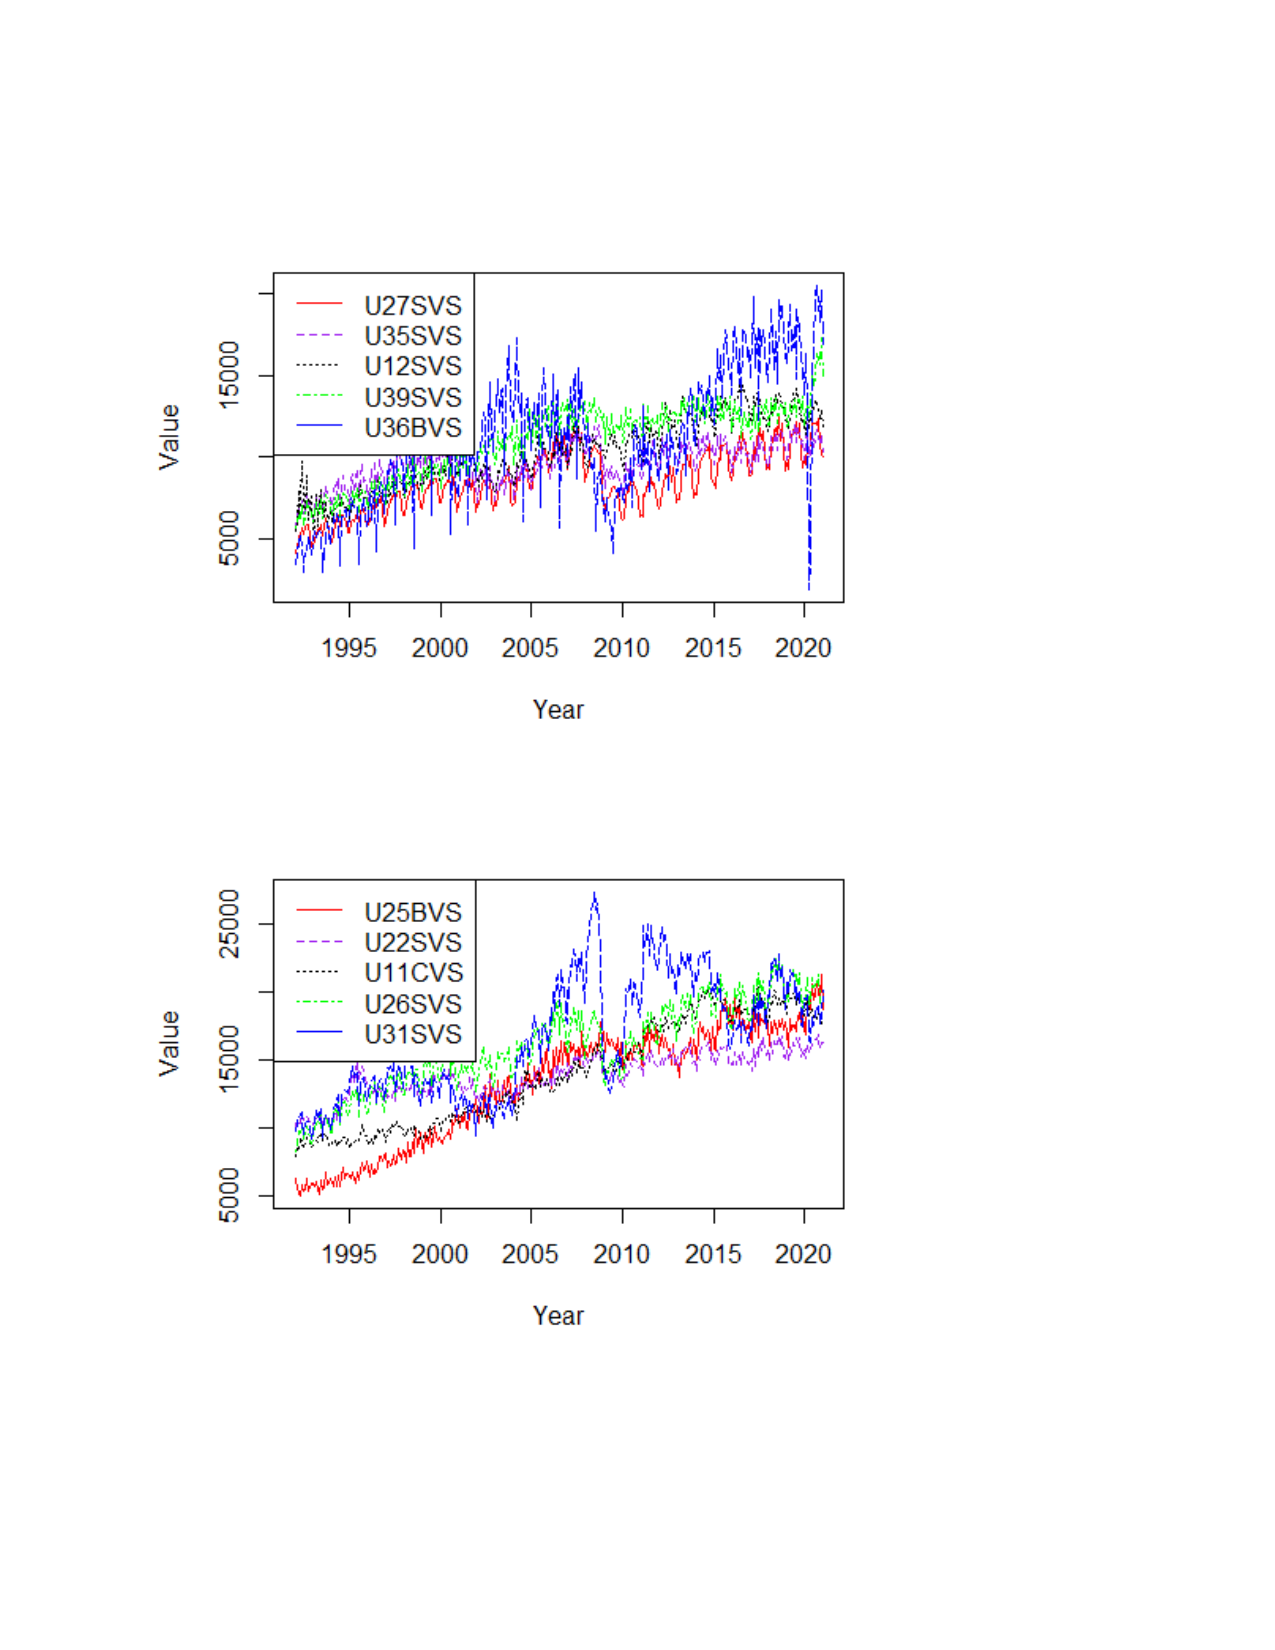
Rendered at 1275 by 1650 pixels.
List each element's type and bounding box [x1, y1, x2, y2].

picture [150, 150, 908, 1363]
